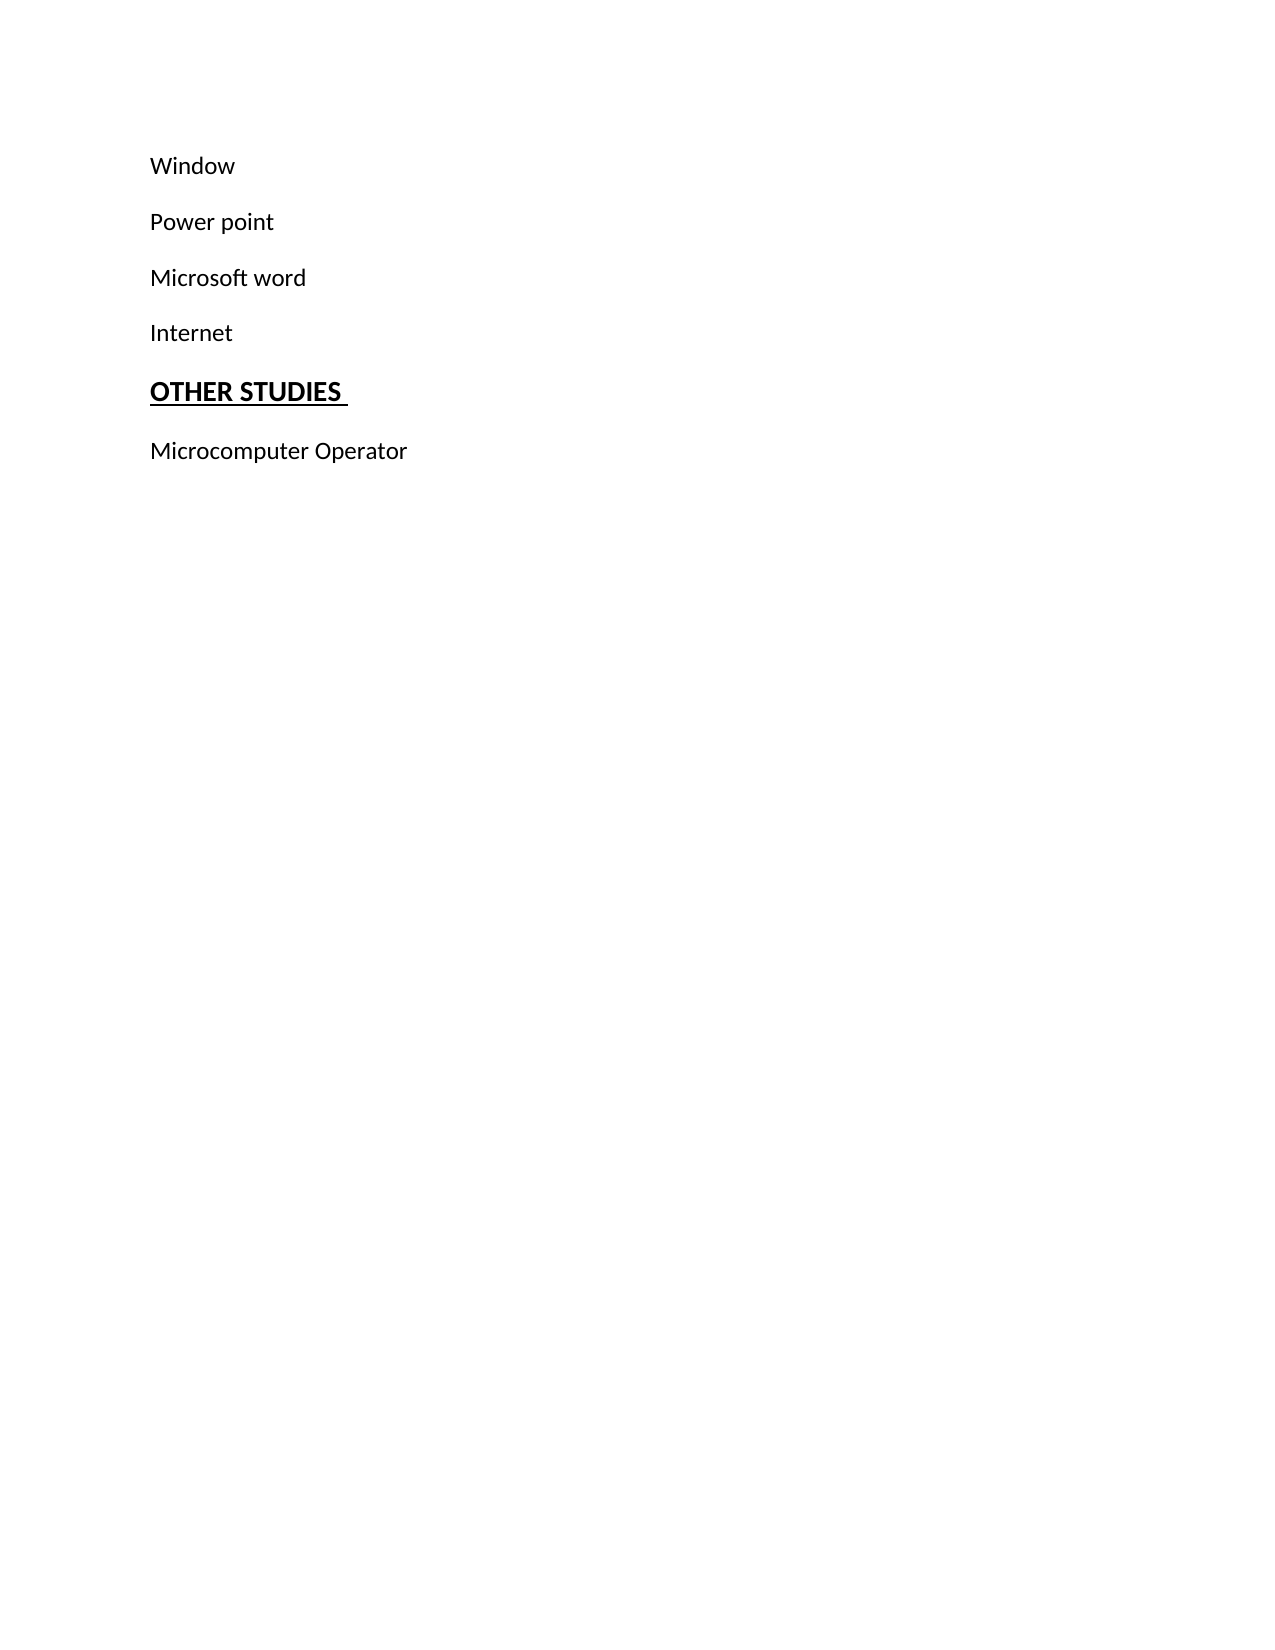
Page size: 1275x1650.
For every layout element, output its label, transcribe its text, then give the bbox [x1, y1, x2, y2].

text Microcomputer Operator [150, 435, 1125, 466]
text Power point [150, 206, 1125, 236]
text Window [150, 150, 1125, 181]
text Microsoft word [150, 262, 1125, 292]
text Internet [150, 317, 1125, 348]
text OTHER STUDIES [150, 373, 1125, 409]
